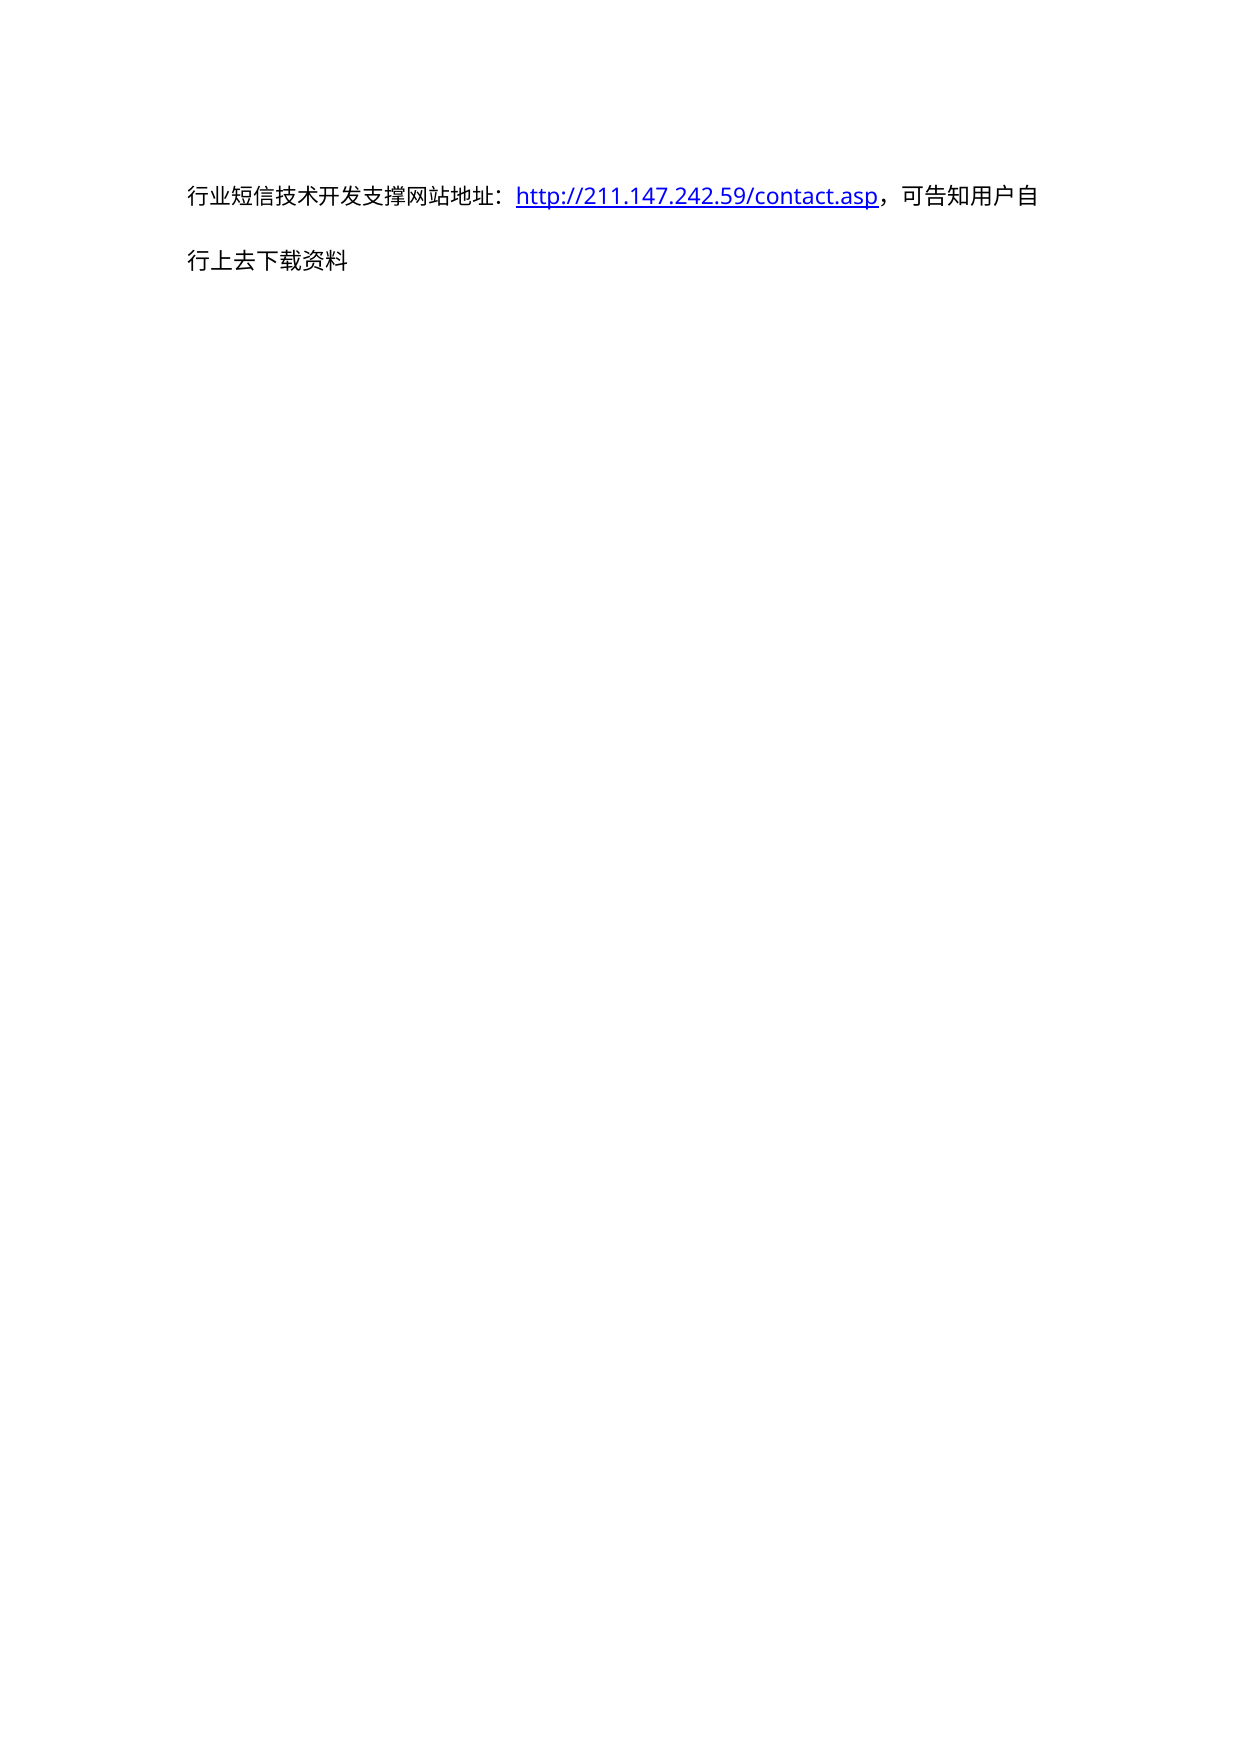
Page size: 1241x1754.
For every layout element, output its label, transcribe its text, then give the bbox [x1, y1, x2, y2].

text 行业短信技术开发支撑网站地址：http://211.147.242.59/contact.asp，可告知用户自行上去下载资料 [187, 162, 1053, 292]
